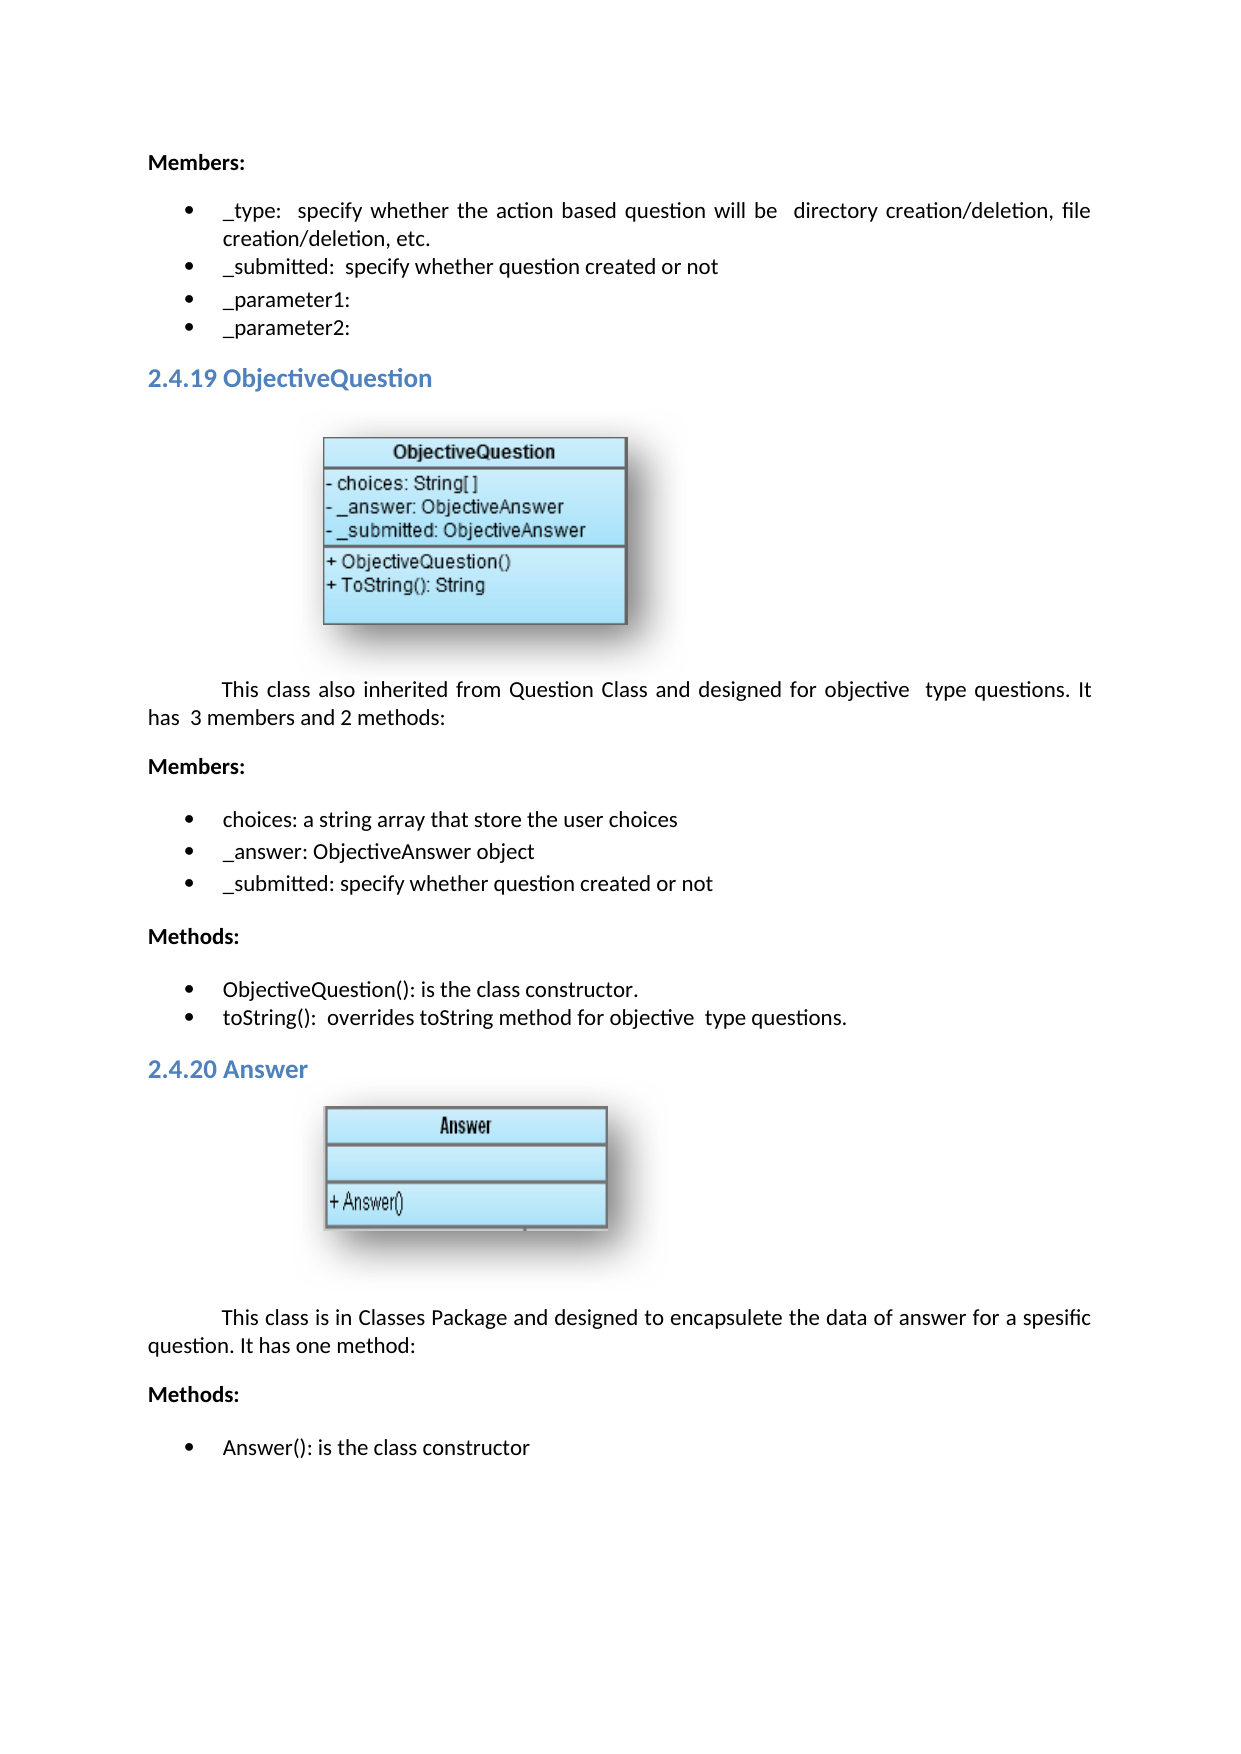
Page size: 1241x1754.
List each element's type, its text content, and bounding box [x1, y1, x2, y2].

list ObjectiveQuestion(): is the class constructor. [185, 975, 1093, 1003]
list _parameter1: [185, 285, 1093, 313]
list _parameter2: [185, 313, 1093, 341]
text This class also inherited from Question Class and designed for objective type questions. It has 3 members and 2 methods: [148, 675, 1093, 731]
picture [323, 1106, 608, 1231]
list toString(): overrides toString method for objective type questions. [185, 1003, 1093, 1031]
list _submitted: specify whether question created or not [185, 869, 1093, 897]
subtitle 2.4.20 Answer [148, 1052, 1093, 1085]
text Methods: [148, 1380, 1093, 1408]
list _answer: ObjectiveAnswer object [185, 837, 1093, 865]
picture [323, 437, 628, 625]
text Members: [148, 752, 1093, 780]
text This class is in Classes Package and designed to encapsulete the data of answer for a spesific question. It has one method: [148, 1303, 1093, 1359]
list Answer(): is the class constructor [185, 1433, 1093, 1461]
text Members: [148, 148, 1093, 176]
list _submitted: specify whether question created or not [185, 252, 1093, 281]
subtitle 2.4.19 ObjectiveQuestion [148, 362, 1093, 394]
text Methods: [148, 922, 1093, 950]
list _type: specify whether the action based question will be directory creation/deletion, file creation/deletion, etc. [185, 196, 1093, 252]
list choices: a string array that store the user choices [185, 805, 1093, 833]
